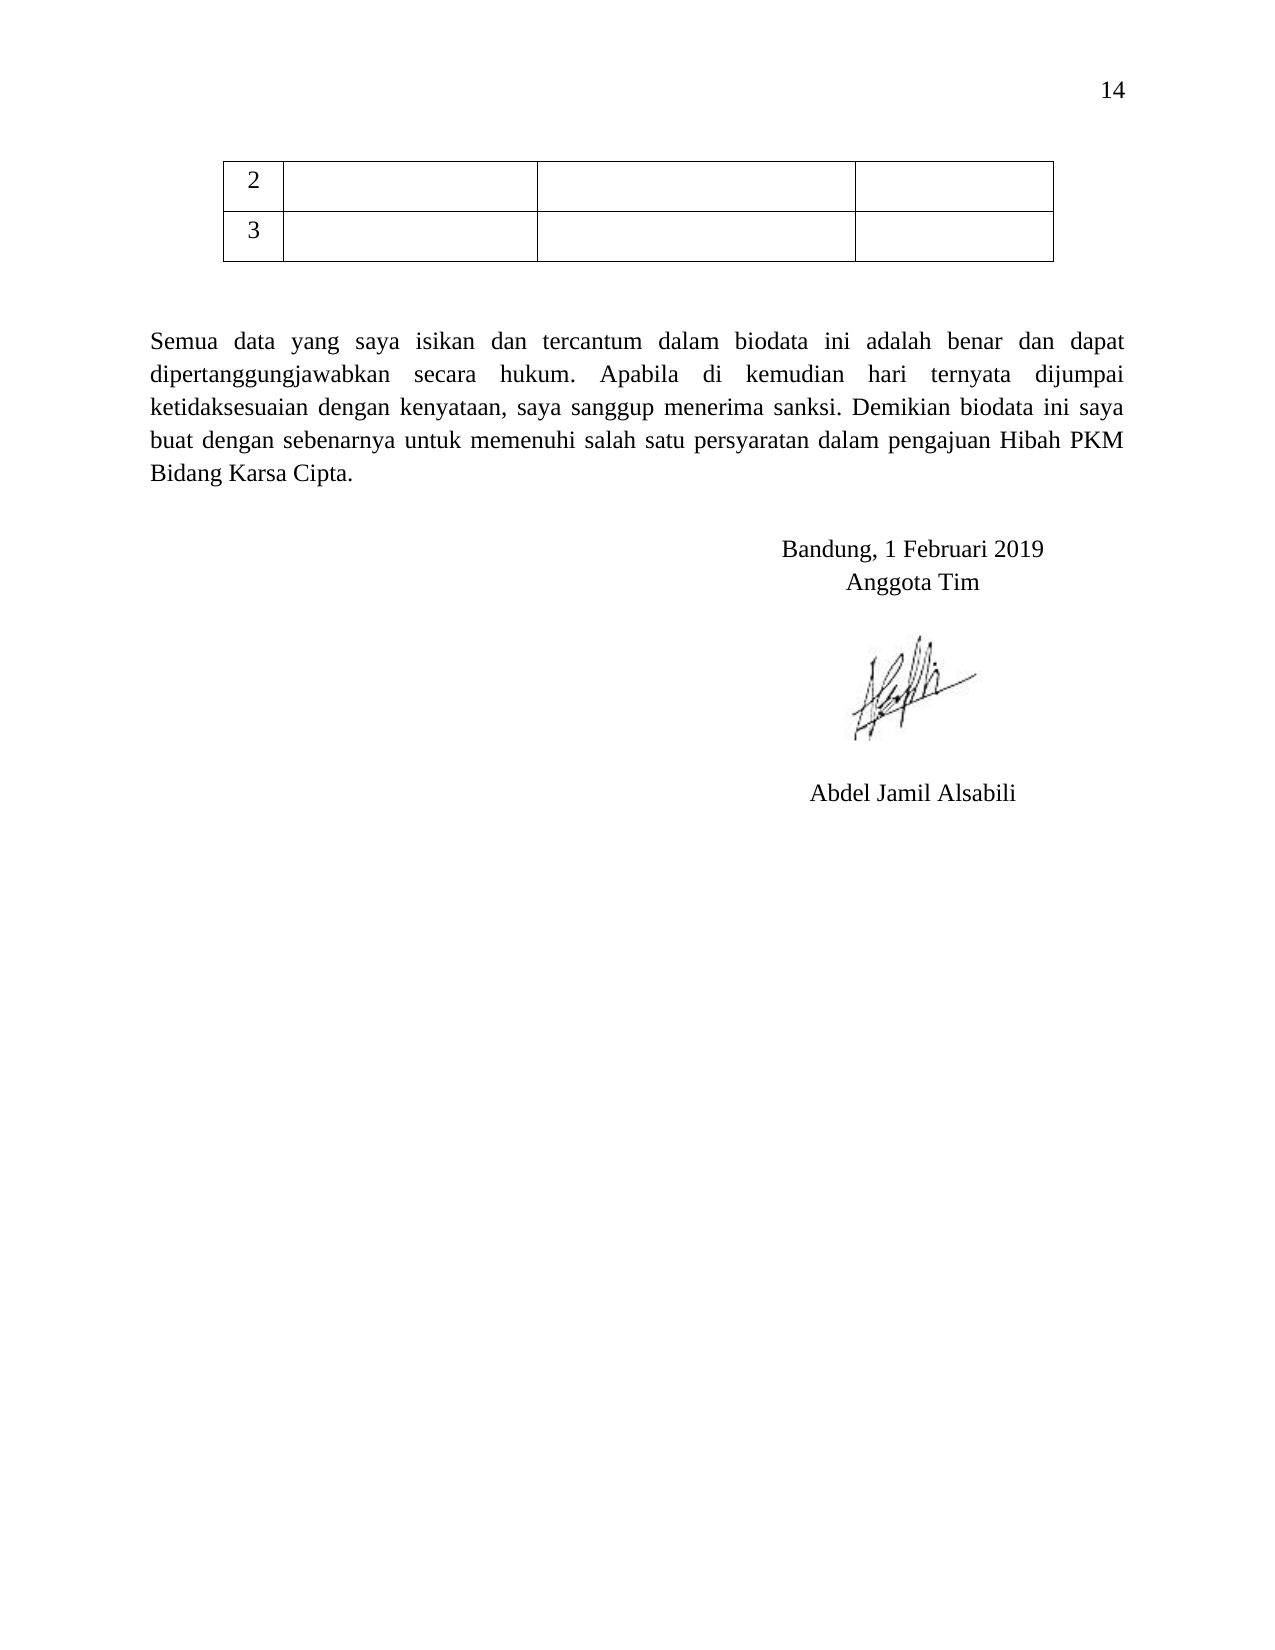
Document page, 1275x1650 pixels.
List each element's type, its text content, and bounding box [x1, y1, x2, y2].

text Semua data yang saya isikan dan tercantum dalam biodata ini adalah benar dan dapat dipertanggungjawabkan secara hukum. Apabila di kemudian hari ternyata dijumpai ketidaksesuaian dengan kenyataan, saya sanggup menerima sanksi. Demikian biodata ini saya buat dengan sebenarnya untuk memenuhi salah satu persyaratan dalam pengajuan Hibah PKM Bidang Karsa Cipta. [150, 326, 1125, 487]
table_cell 2 [224, 162, 283, 211]
table_cell [284, 162, 537, 211]
table_cell [284, 212, 537, 261]
table_cell [538, 162, 855, 211]
table_cell 3 [224, 212, 283, 261]
table_cell [856, 162, 1053, 211]
table_cell [856, 212, 1053, 261]
table_cell [538, 212, 855, 261]
